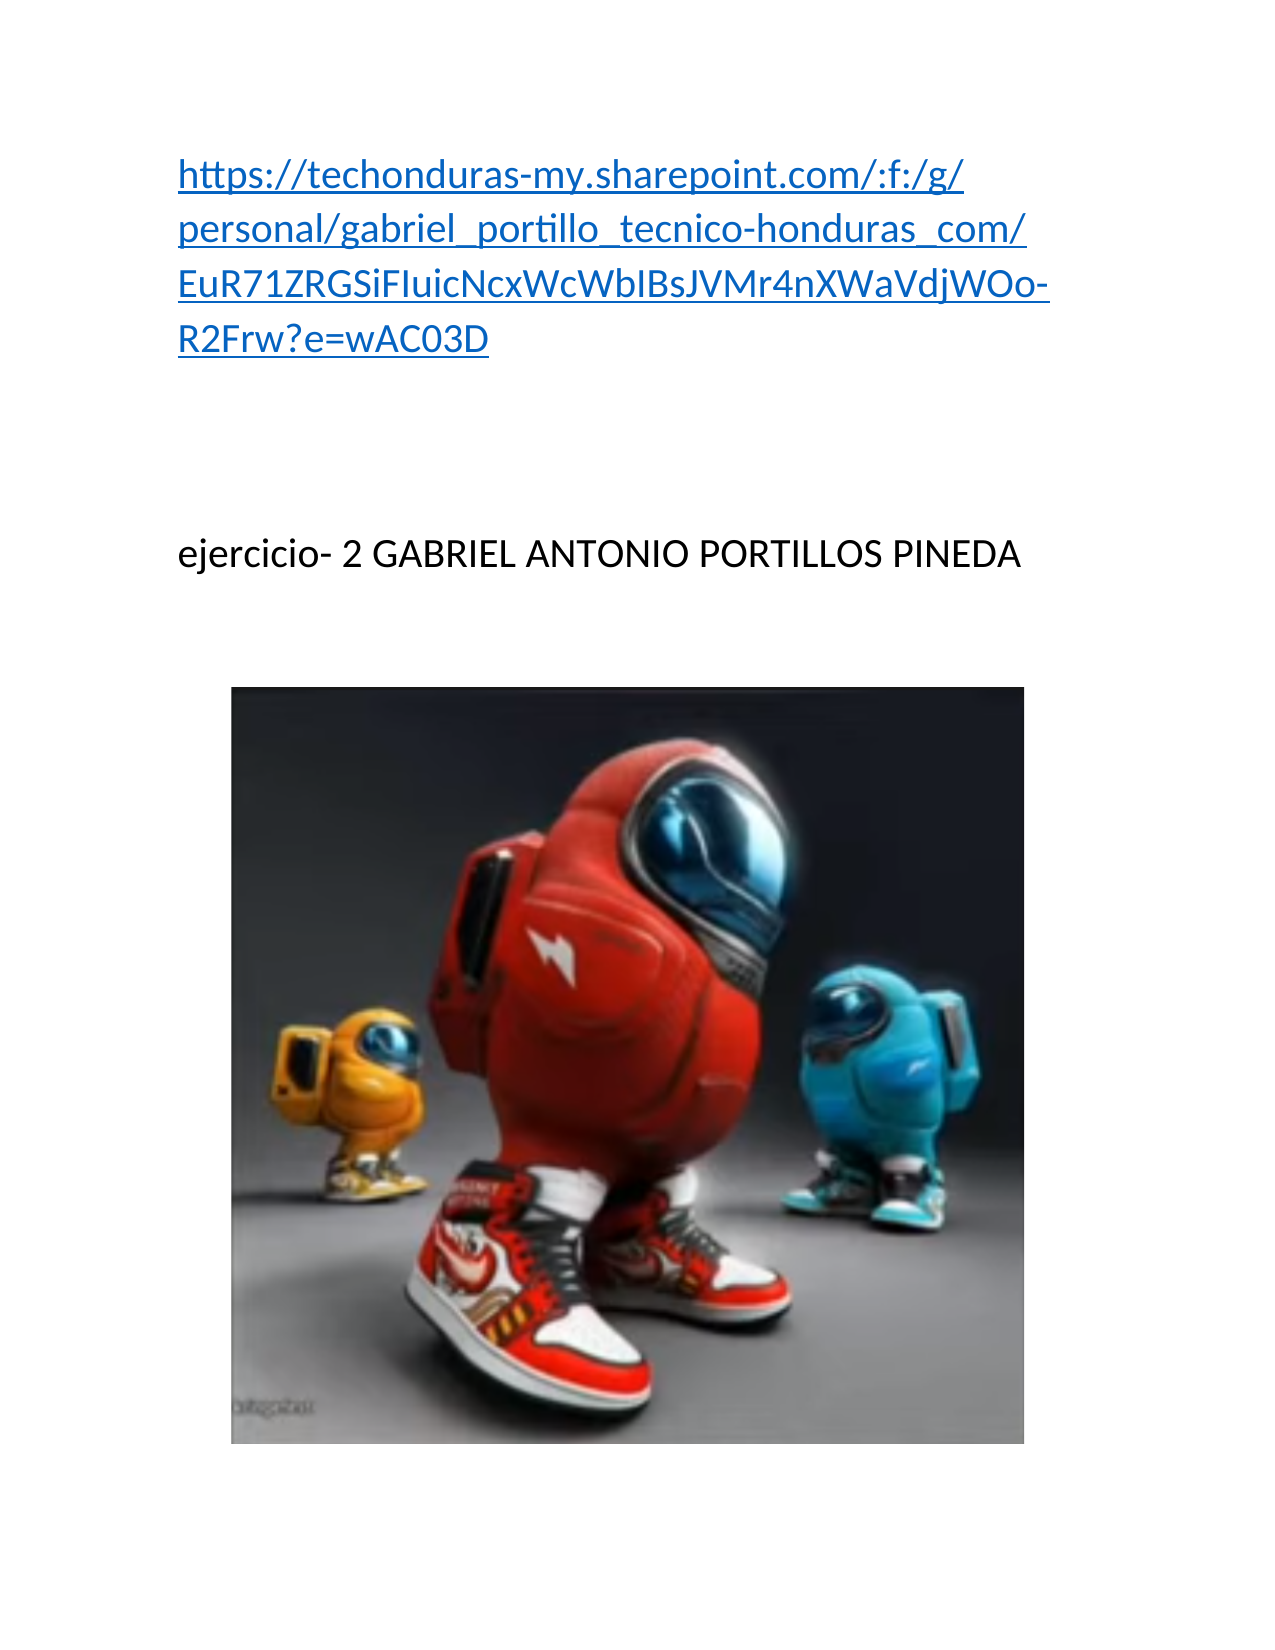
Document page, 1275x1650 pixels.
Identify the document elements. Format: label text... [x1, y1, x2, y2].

picture [231, 687, 1025, 1443]
text ejercicio- 2 GABRIEL ANTONIO PORTILLOS PINEDA [177, 527, 1098, 578]
text https://techonduras-my.sharepoint.com/:f:/g/personal/gabriel_portillo_tecnico-honduras_com/EuR71ZRGSiFIuicNcxWcWbIBsJVMr4nXWaVdjWOo-R2Frw?e=wAC03D [177, 148, 1098, 363]
